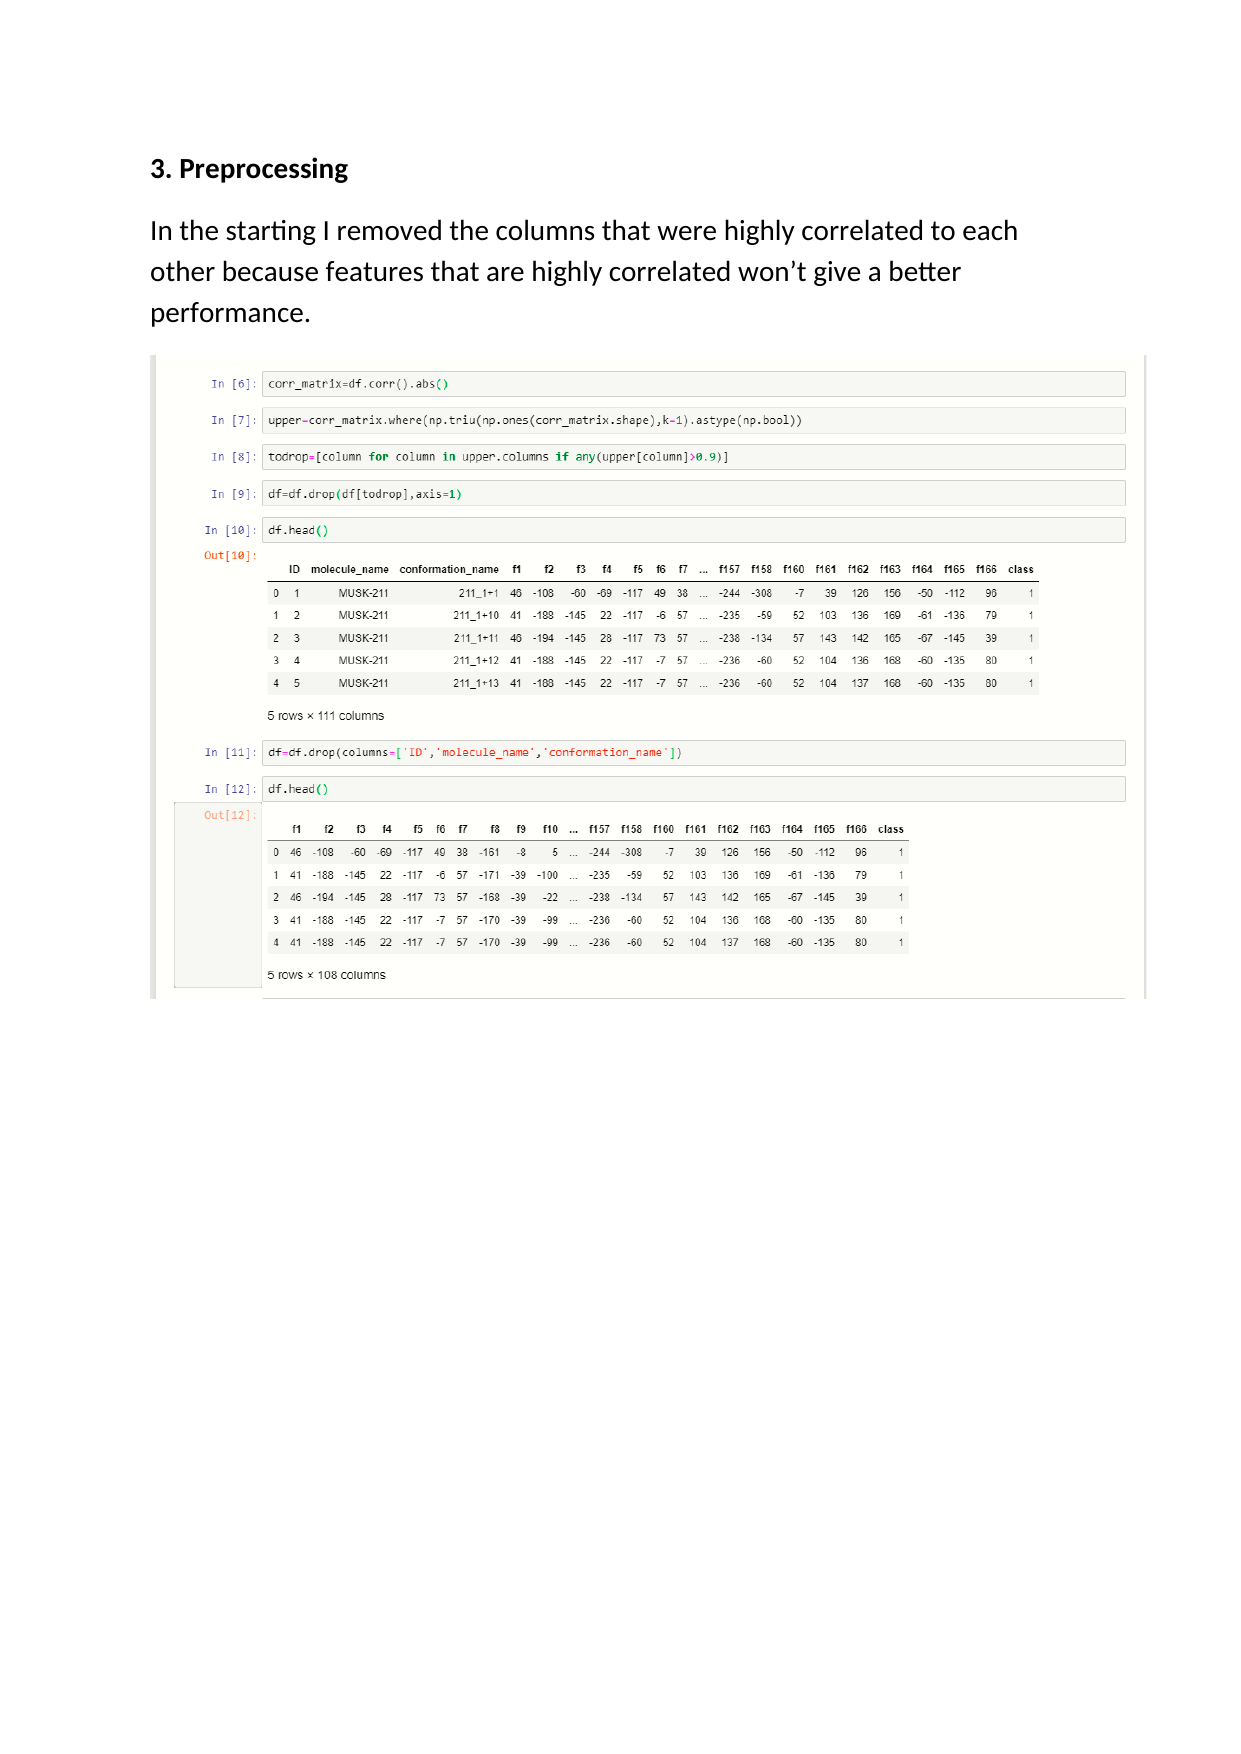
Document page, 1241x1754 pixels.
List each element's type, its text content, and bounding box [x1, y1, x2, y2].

text In the starting I removed the columns that were highly correlated to each other because features that are highly correlated won’t give a better performance. [150, 212, 1090, 329]
picture [150, 355, 1147, 999]
text 3. Preprocessing [150, 150, 1090, 186]
